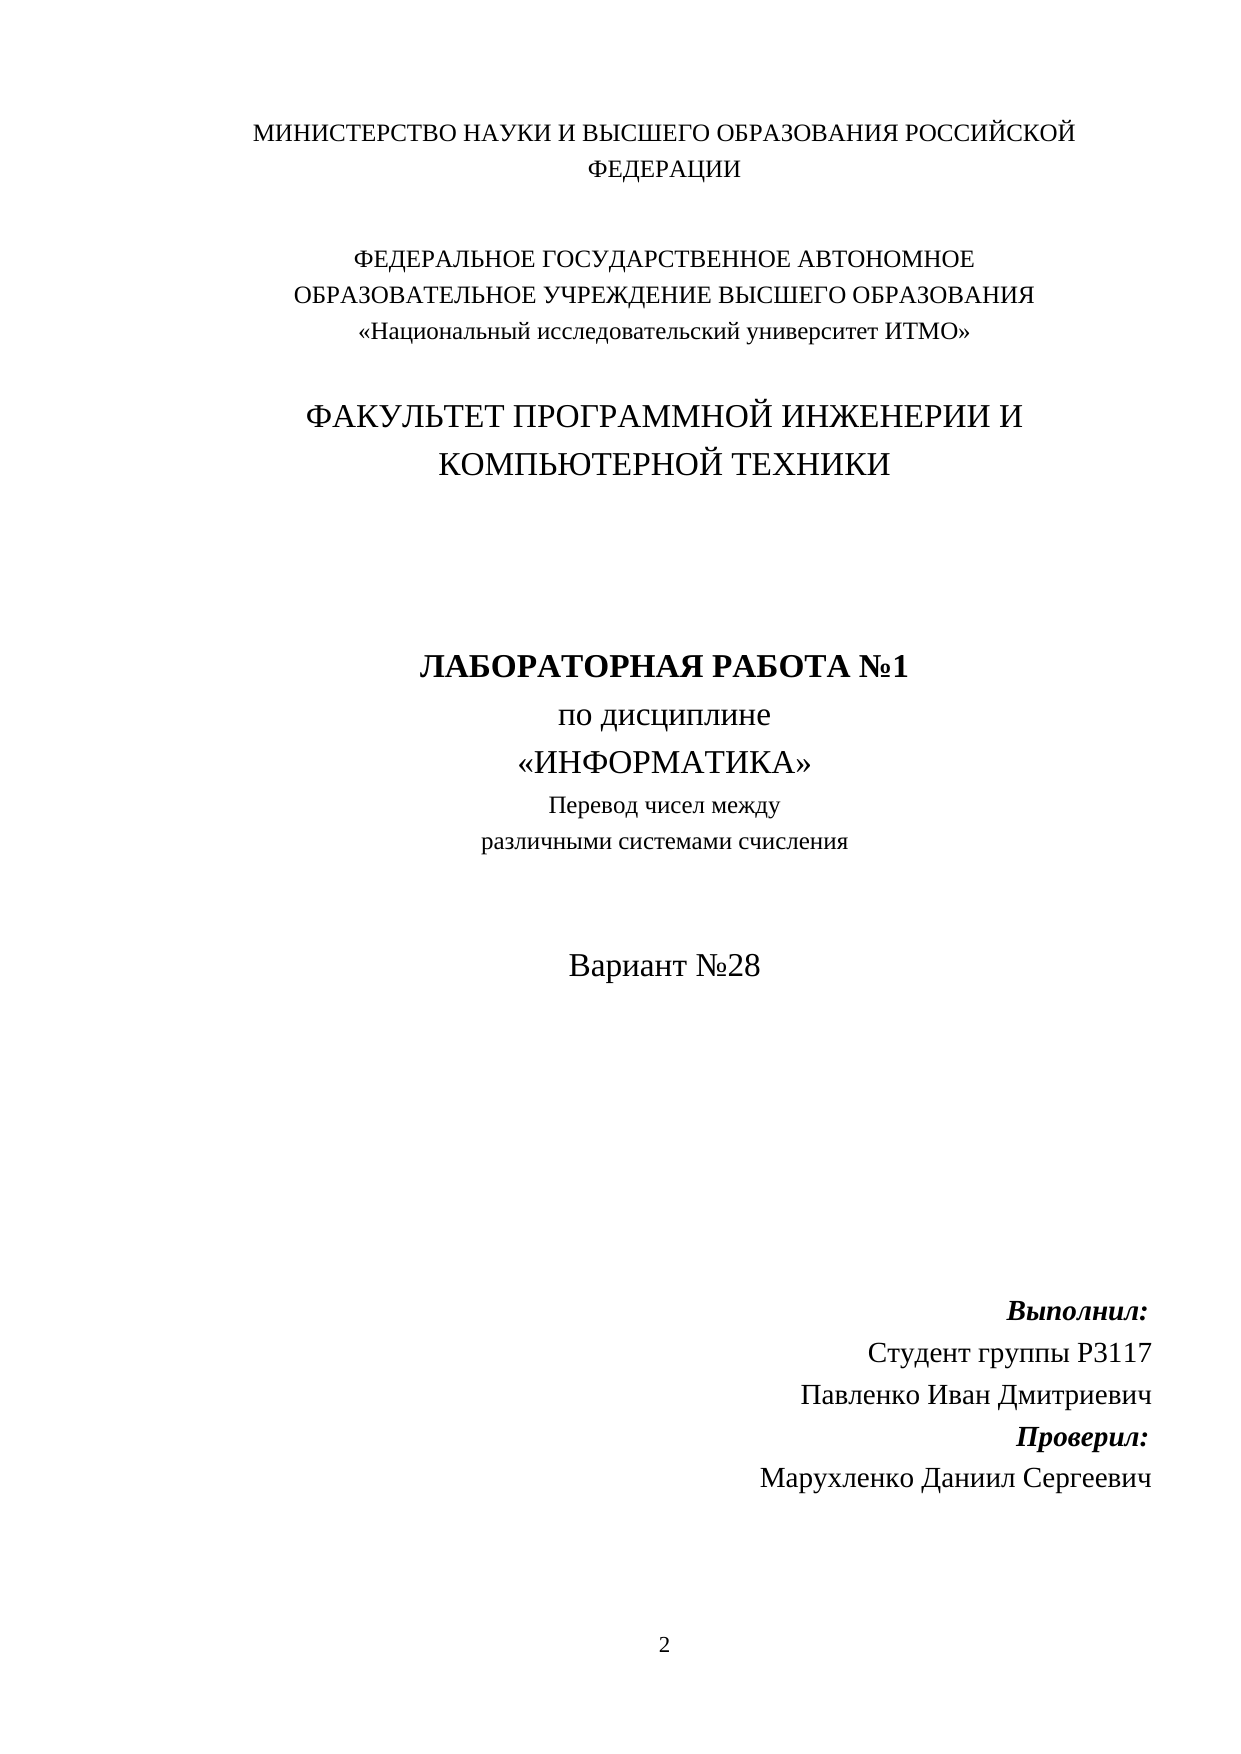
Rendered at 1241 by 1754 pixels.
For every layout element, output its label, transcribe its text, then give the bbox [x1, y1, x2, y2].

text «Национальный исследовательский университет ИТМО» [177, 316, 1152, 344]
text по дисциплине [177, 694, 1152, 733]
text различными системами счисления [177, 826, 1152, 855]
text ФАКУЛЬТЕТ ПРОГРАММНОЙ ИНЖЕНЕРИИ И КОМПЬЮТЕРНОЙ ТЕХНИКИ [177, 397, 1152, 483]
text Проверил: Марухленко Даниил Сергеевич [177, 1419, 1152, 1494]
text Вариант №28 [177, 945, 1152, 983]
text Выполнил: Студент группы P3117 Павленко Иван Дмитриевич [177, 1293, 1152, 1410]
text МИНИСТЕРСТВО НАУКИ И ВЫСШЕГО ОБРАЗОВАНИЯ РОССИЙСКОЙ ФЕДЕРАЦИИ [177, 118, 1152, 183]
text «ИНФОРМАТИКА» [177, 742, 1152, 781]
text ЛАБОРАТОРНАЯ РАБОТА №1 [177, 646, 1152, 685]
text Перевод чисел между [177, 790, 1152, 819]
text ФЕДЕРАЛЬНОЕ ГОСУДАРСТВЕННОЕ АВТОНОМНОЕ ОБРАЗОВАТЕЛЬНОЕ УЧРЕЖДЕНИЕ ВЫСШЕГО ОБРАЗОВАНИЯ [177, 244, 1152, 308]
